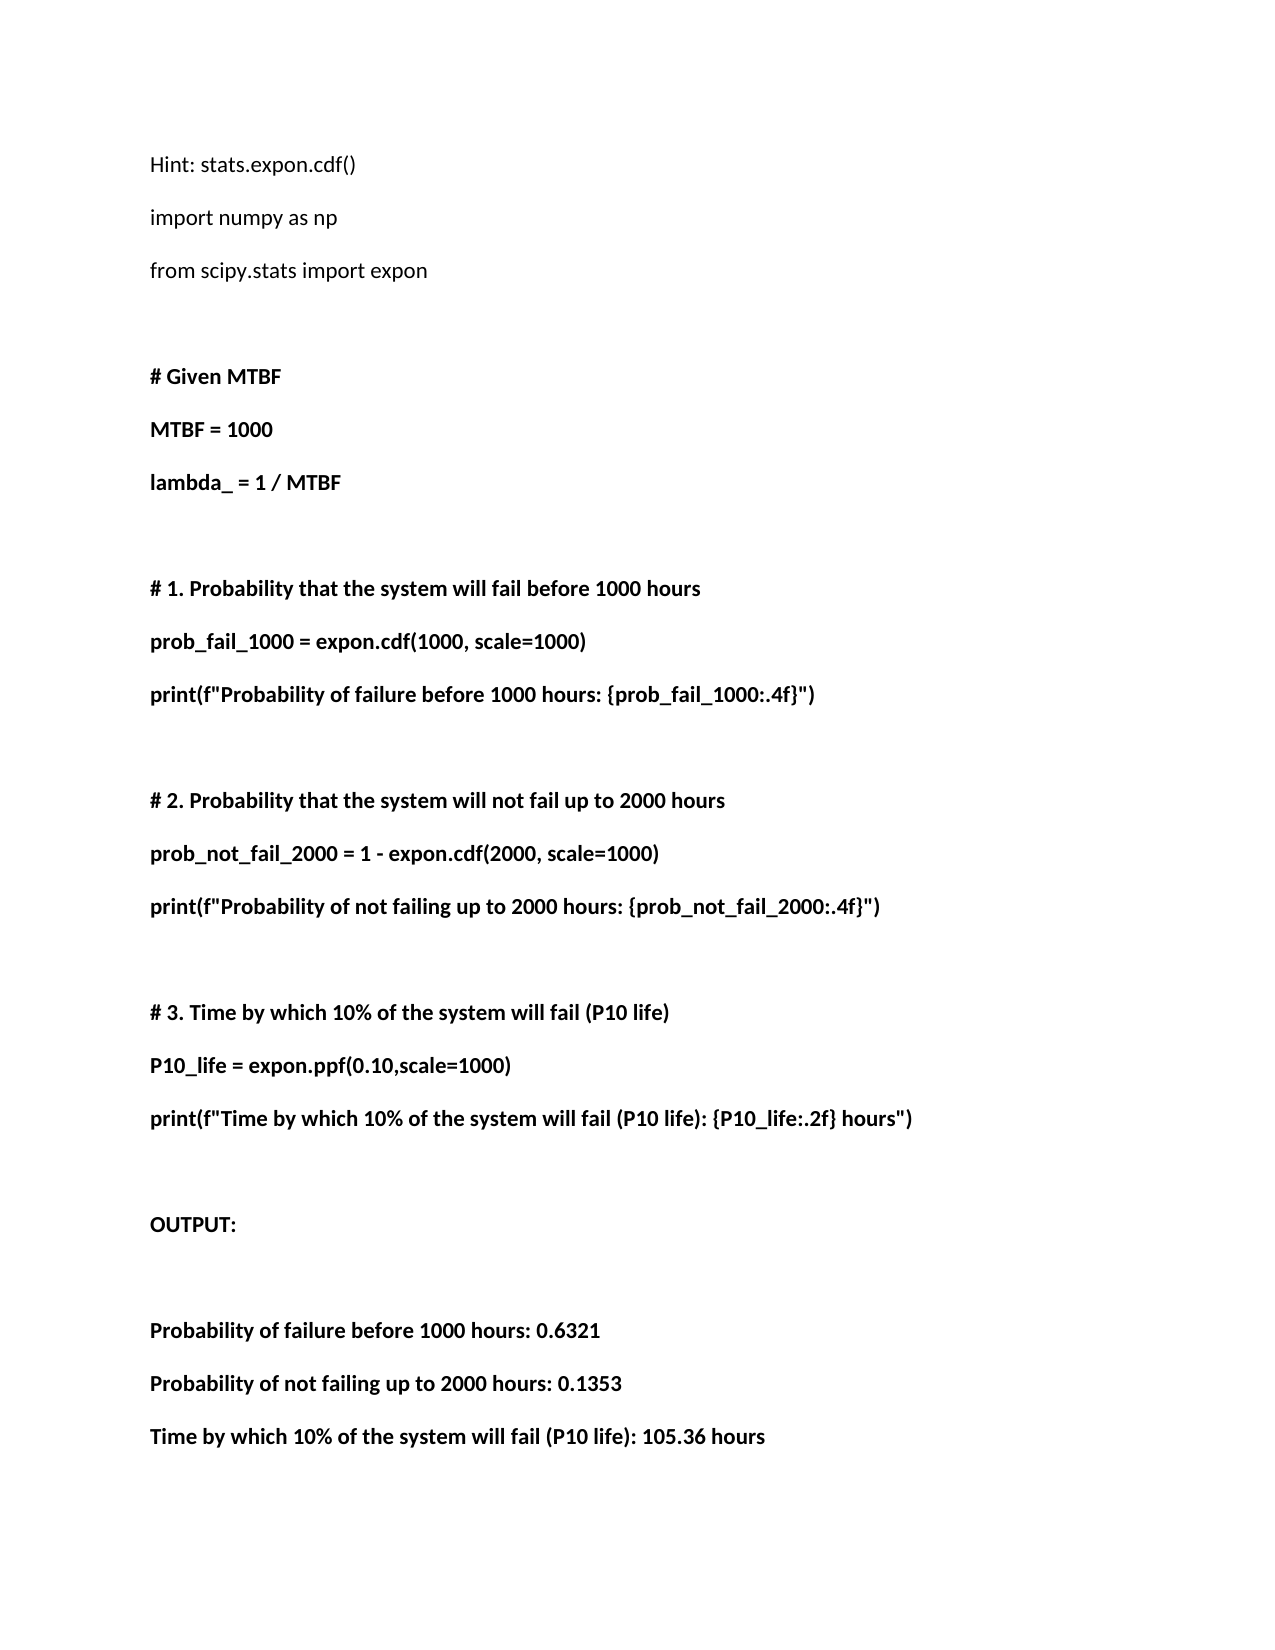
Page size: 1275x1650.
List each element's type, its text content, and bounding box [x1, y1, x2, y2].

text print(f"Time by which 10% of the system will fail (P10 life): {P10_life:.2f} hours") [150, 1104, 1125, 1132]
text MTBF = 1000 [150, 415, 1125, 443]
text Probability of not failing up to 2000 hours: 0.1353 [150, 1369, 1125, 1397]
text # 1. Probability that the system will fail before 1000 hours [150, 574, 1125, 602]
text prob_fail_1000 = expon.cdf(1000, scale=1000) [150, 627, 1125, 655]
text lambda_ = 1 / MTBF [150, 468, 1125, 496]
text P10_life = expon.ppf(0.10,scale=1000) [150, 1051, 1125, 1079]
text Probability of failure before 1000 hours: 0.6321 [150, 1316, 1125, 1344]
text print(f"Probability of failure before 1000 hours: {prob_fail_1000:.4f}") [150, 680, 1125, 708]
text Time by which 10% of the system will fail (P10 life): 105.36 hours [150, 1422, 1125, 1451]
text print(f"Probability of not failing up to 2000 hours: {prob_not_fail_2000:.4f}") [150, 892, 1125, 920]
text # Given MTBF [150, 362, 1125, 390]
text # 3. Time by which 10% of the system will fail (P10 life) [150, 998, 1125, 1026]
text # 2. Probability that the system will not fail up to 2000 hours [150, 786, 1125, 814]
text import numpy as np [150, 203, 1125, 231]
text OUTPUT: [150, 1210, 1125, 1238]
text prob_not_fail_2000 = 1 - expon.cdf(2000, scale=1000) [150, 839, 1125, 867]
text Hint: stats.expon.cdf() [150, 150, 1125, 178]
text from scipy.stats import expon [150, 256, 1125, 284]
